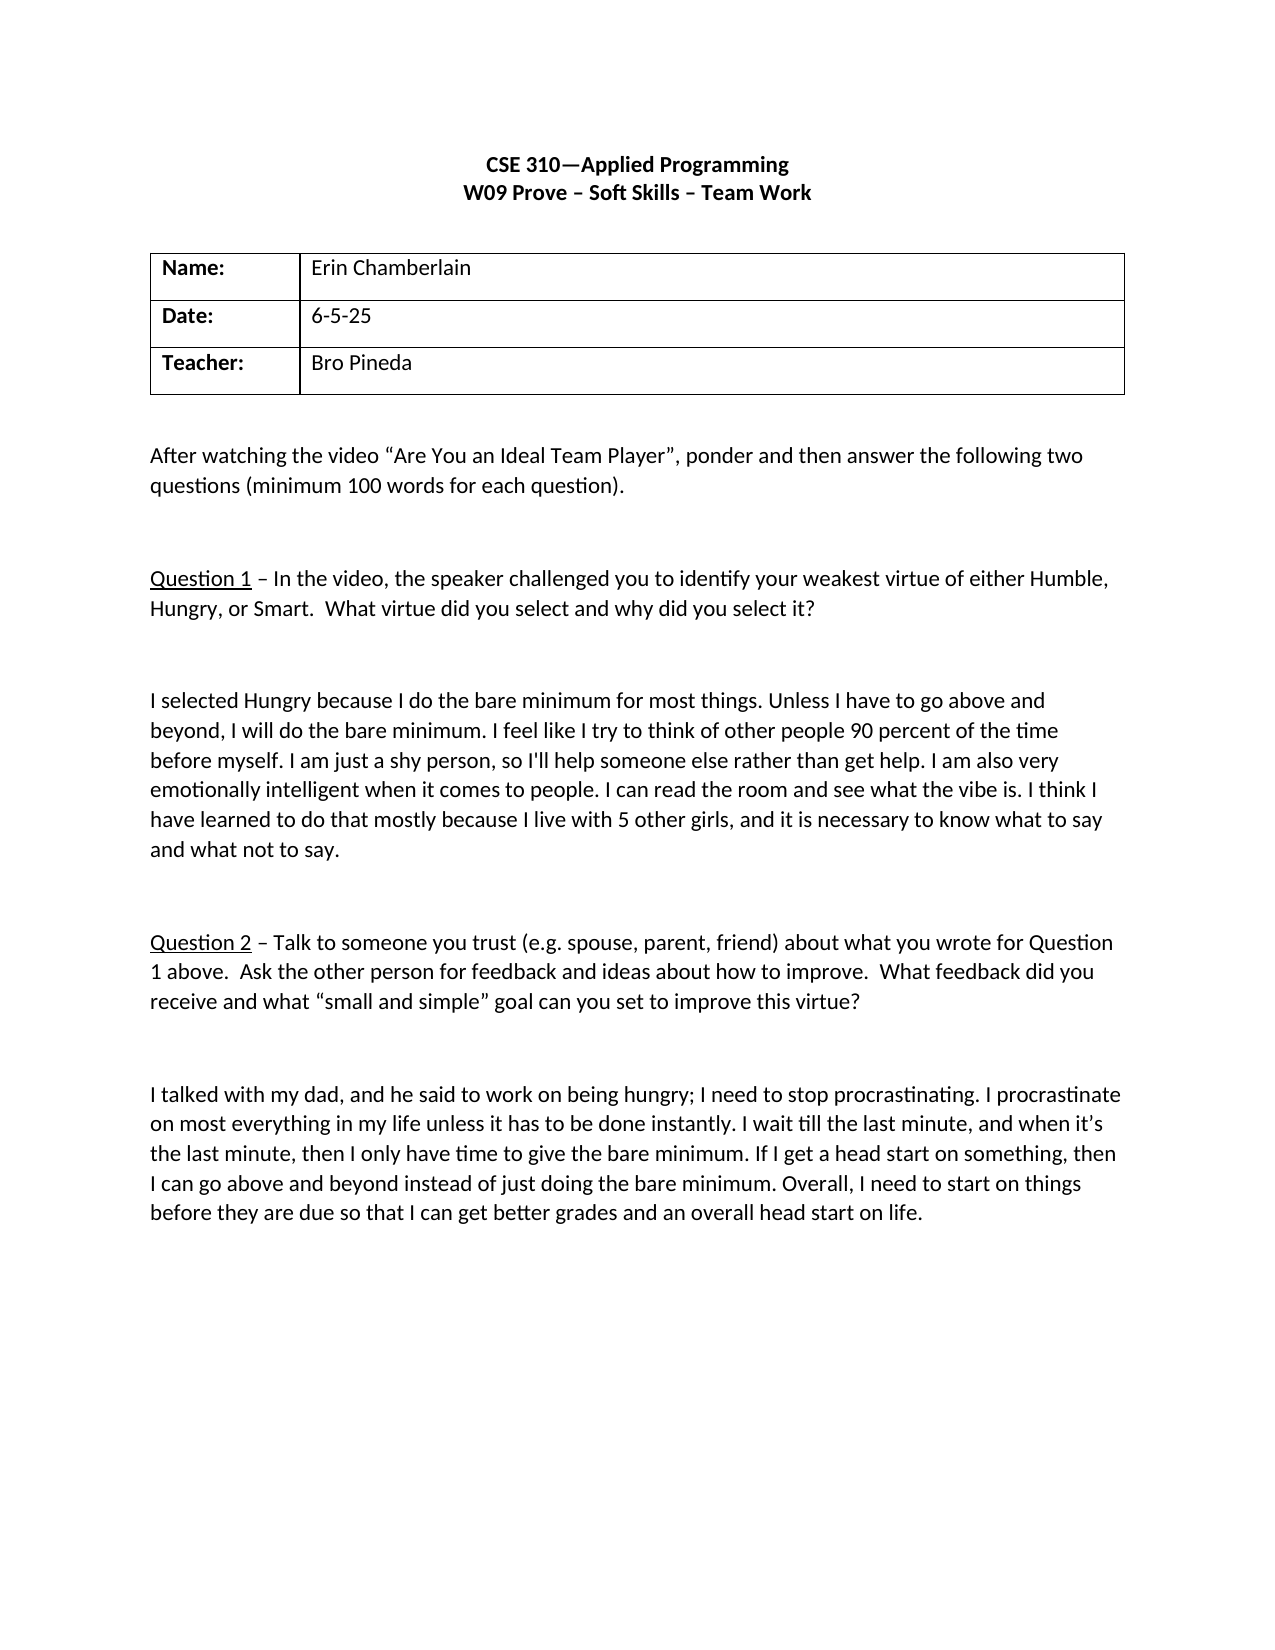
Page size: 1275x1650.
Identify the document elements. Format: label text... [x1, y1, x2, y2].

text After watching the video “Are You an Ideal Team Player”, ponder and then answer the following two questions (minimum 100 words for each question). [150, 442, 1125, 499]
table_cell 6-5-25 [301, 301, 1124, 347]
text I selected Hungry because I do the bare minimum for most things. Unless I have to go above and beyond, I will do the bare minimum. I feel like I try to think of other people 90 percent of the time before myself. I am just a shy person, so I'll help someone else rather than get help. I am also very emotionally intelligent when it comes to people. I can read the room and see what the vibe is. I think I have learned to do that mostly because I live with 5 other girls, and it is necessary to know what to say and what not to say. [150, 686, 1125, 863]
text W09 Prove – Soft Skills – Team Work [150, 178, 1125, 206]
text I talked with my dad, and he said to work on being hungry; I need to stop procrastinating. I procrastinate on most everything in my life unless it has to be done instantly. I wait till the last minute, and when it’s the last minute, then I only have time to give the bare minimum. If I get a head start on something, then I can go above and beyond instead of just doing the bare minimum. Overall, I need to start on things before they are due so that I can get better grades and an overall head start on life. [150, 1080, 1125, 1226]
table_cell Bro Pineda [301, 348, 1124, 394]
text Question 1 – In the video, the speaker challenged you to identify your weakest virtue of either Humble, Hungry, or Smart. What virtue did you select and why did you select it? [150, 564, 1125, 622]
text CSE 310—Applied Programming [150, 150, 1125, 178]
table_header Erin Chamberlain [301, 254, 1124, 300]
table_cell Teacher: [151, 348, 299, 394]
table_header Name: [151, 254, 299, 300]
table_cell Date: [151, 301, 299, 347]
text Question 2 – Talk to someone you trust (e.g. spouse, parent, friend) about what you wrote for Question 1 above. Ask the other person for feedback and ideas about how to improve. What feedback did you receive and what “small and simple” goal can you set to improve this virtue? [150, 928, 1125, 1015]
